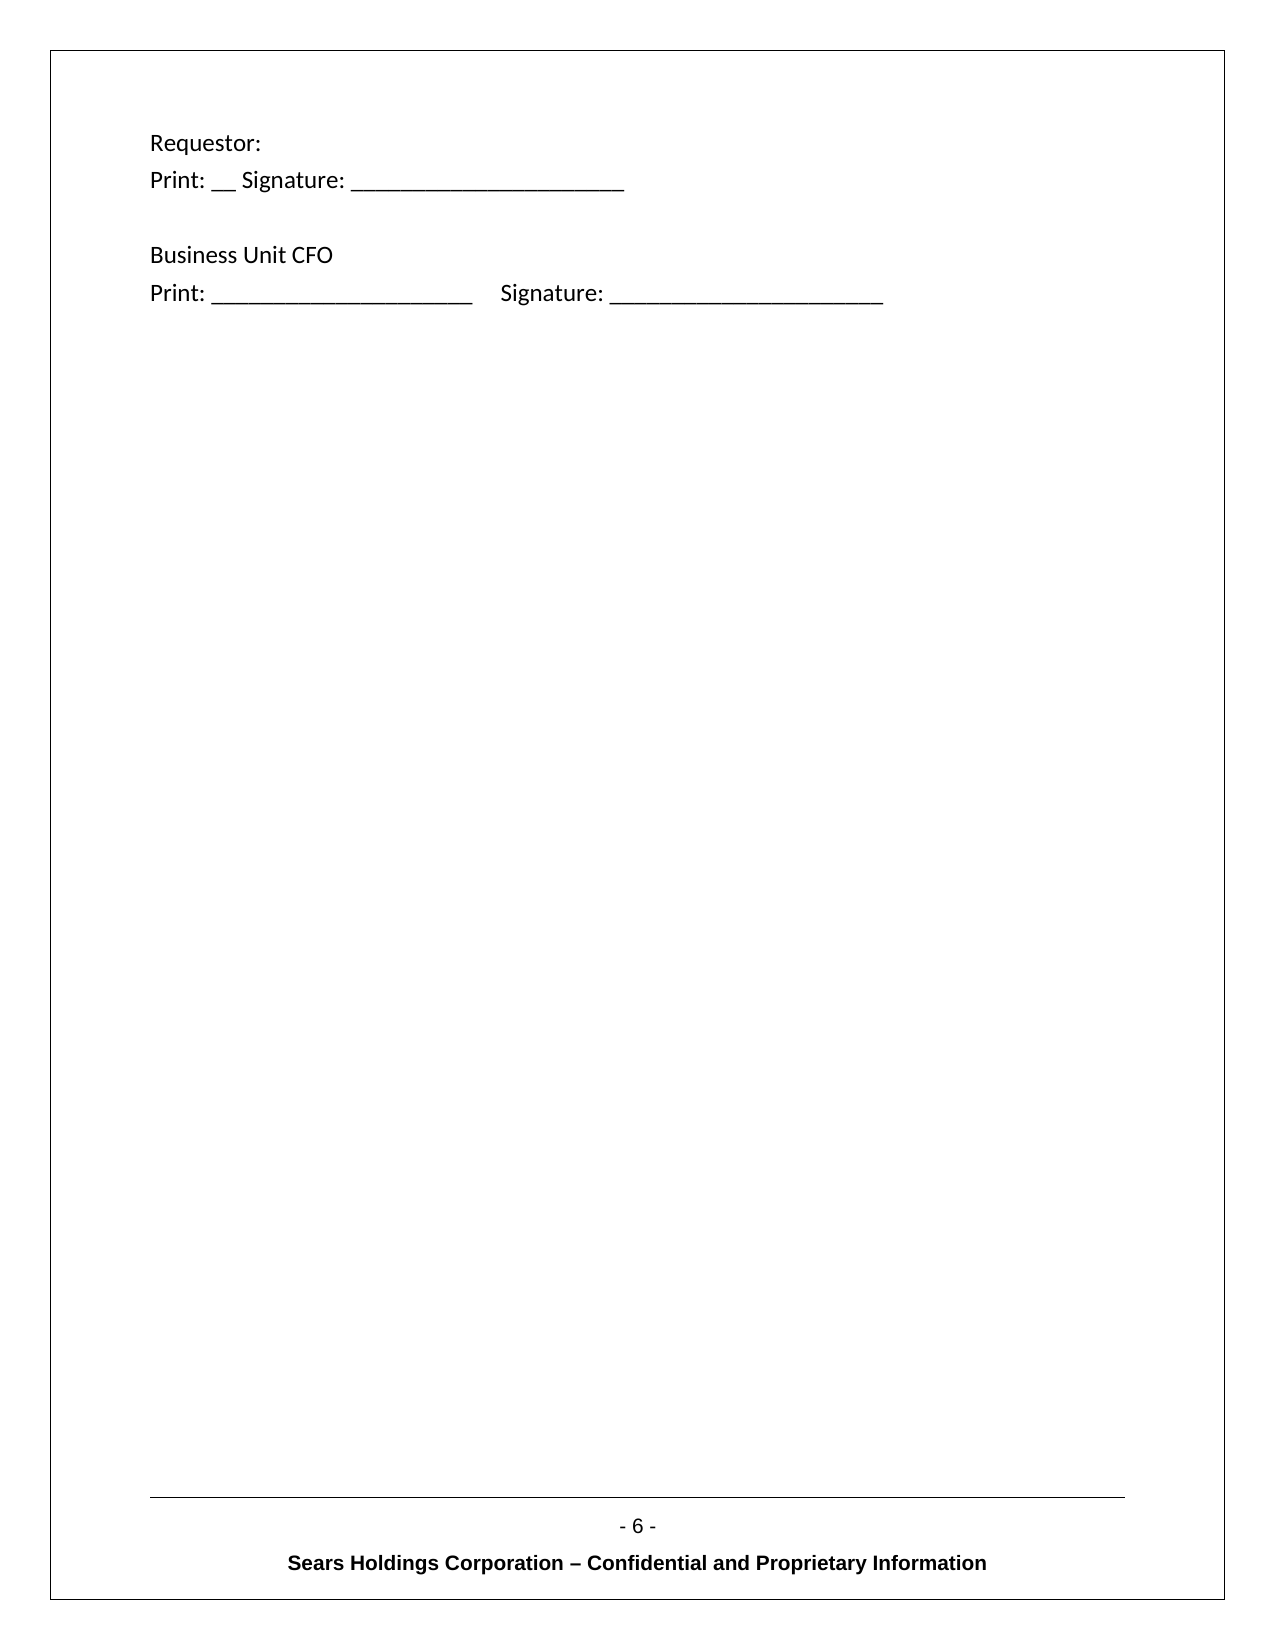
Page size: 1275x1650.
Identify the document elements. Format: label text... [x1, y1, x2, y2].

text Requestor: [150, 120, 1125, 157]
text Print: __ Signature: ______________________ [150, 157, 1125, 195]
text Business Unit CFO [150, 232, 1125, 270]
text Print: _____________________ Signature: ______________________ [150, 270, 1125, 307]
